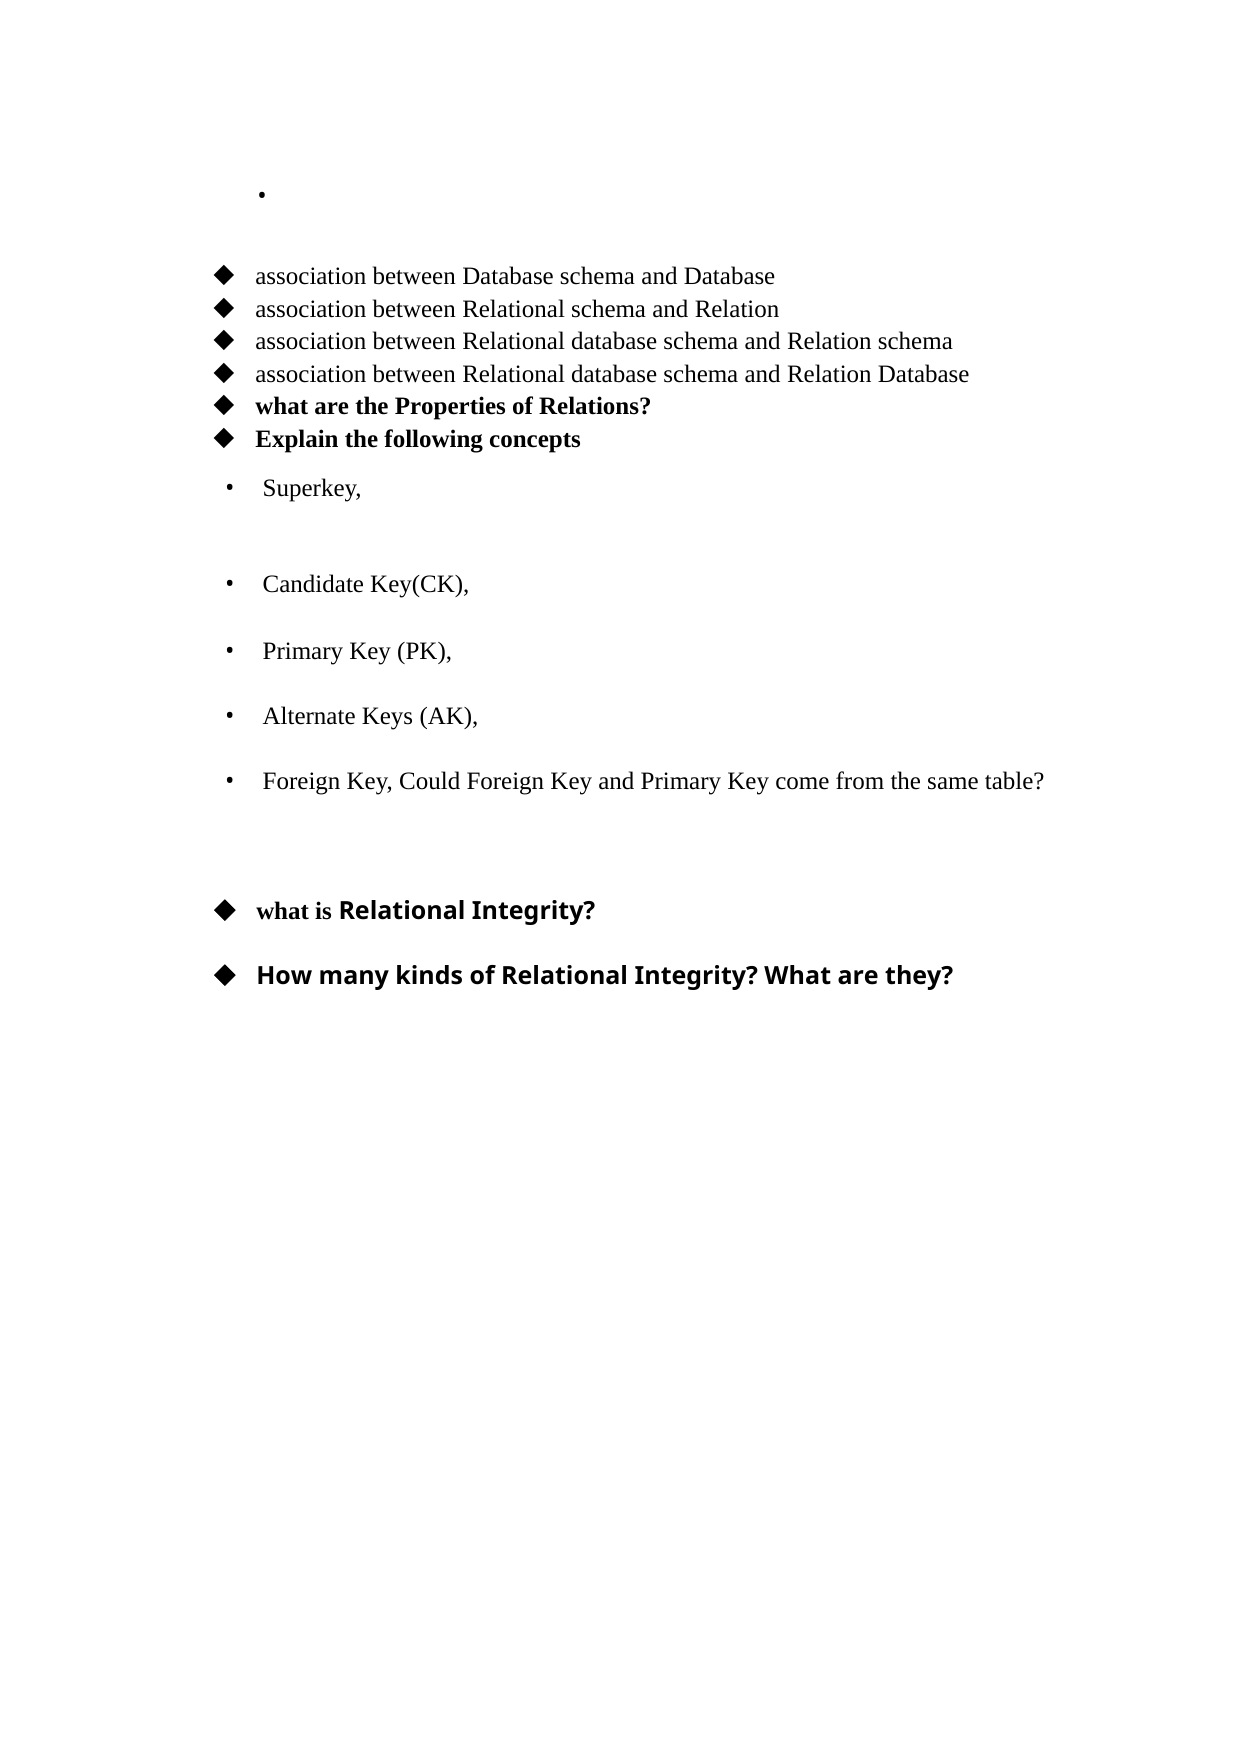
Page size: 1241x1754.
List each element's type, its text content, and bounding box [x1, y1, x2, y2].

list association between Relational database schema and Relation Database [211, 357, 1053, 389]
list what is Relational Integrity? [212, 877, 1053, 942]
list what are the Properties of Relations? [211, 389, 1053, 422]
list association between Relational schema and Relation [211, 292, 1053, 324]
list Candidate Key(CK), [225, 519, 1053, 617]
list Primary Key (PK), [225, 617, 1053, 682]
list Alternate Keys (AK), [225, 682, 1053, 747]
list How many kinds of Relational Integrity? What are they? [212, 942, 1053, 1007]
list Superkey, [225, 454, 1053, 519]
list association between Relational database schema and Relation schema [211, 324, 1053, 357]
list association between Database schema and Database [211, 259, 1053, 292]
list Foreign Key, Could Foreign Key and Primary Key come from the same table? [225, 747, 1053, 812]
list Explain the following concepts [211, 422, 1053, 454]
